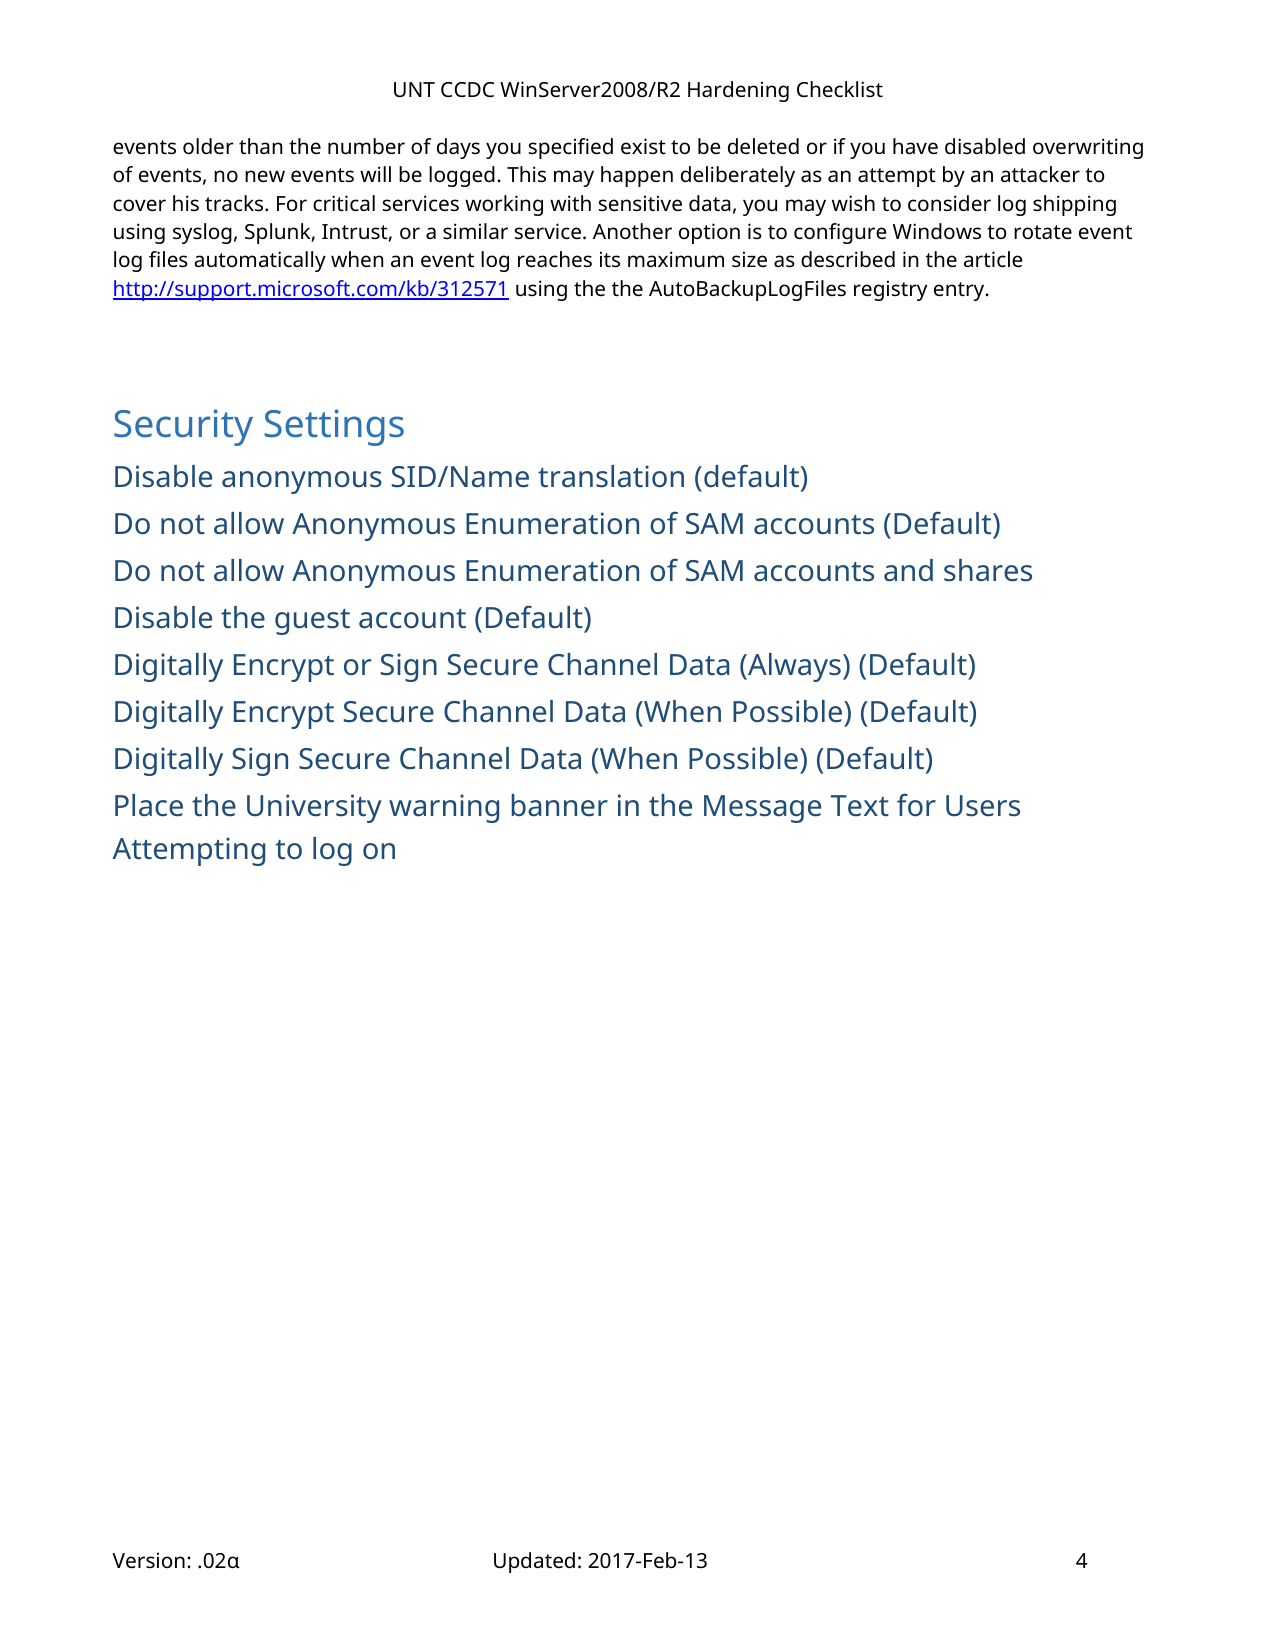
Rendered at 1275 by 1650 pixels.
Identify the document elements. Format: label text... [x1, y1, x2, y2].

subtitle Digitally Encrypt Secure Channel Data (When Possible) (Default) [112, 691, 1162, 731]
text http://support.microsoft.com/kb/312571 using the the AutoBackupLogFiles registry entry. [112, 274, 1162, 302]
subtitle Security Settings [112, 397, 1162, 448]
subtitle Disable anonymous SID/Name translation (default) [112, 456, 1162, 496]
subtitle Do not allow Anonymous Enumeration of SAM accounts (Default) [112, 503, 1162, 543]
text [112, 132, 1162, 274]
subtitle Digitally Encrypt or Sign Secure Channel Data (Always) (Default) [112, 644, 1162, 684]
subtitle Digitally Sign Secure Channel Data (When Possible) (Default) [112, 738, 1162, 778]
subtitle Do not allow Anonymous Enumeration of SAM accounts and shares [112, 550, 1162, 590]
subtitle Disable the guest account (Default) [112, 597, 1162, 637]
subtitle Place the University warning banner in the Message Text for Users Attempting to log on [112, 785, 1162, 868]
